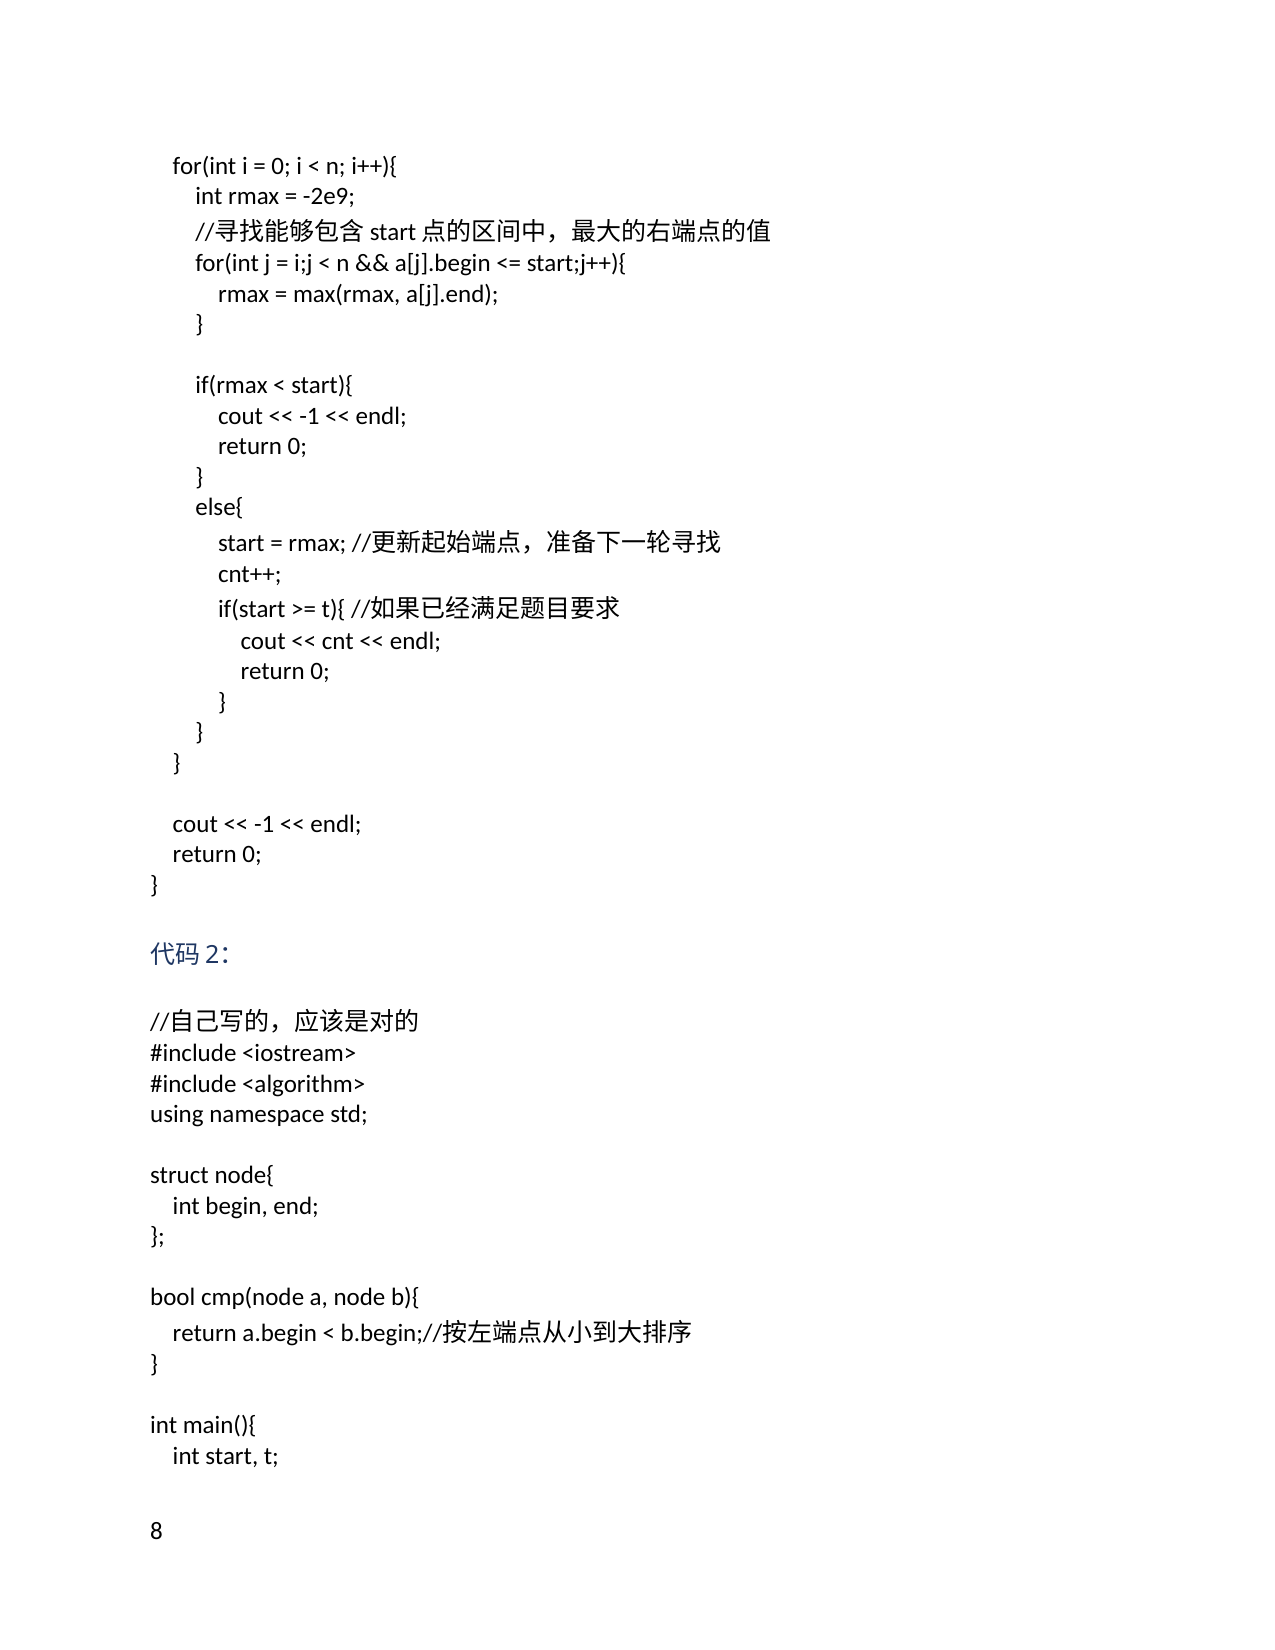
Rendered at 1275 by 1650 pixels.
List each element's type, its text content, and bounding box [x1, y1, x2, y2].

text cout << cnt << endl; [150, 625, 1125, 656]
text } [150, 717, 1125, 747]
text }; [150, 1221, 1125, 1251]
text } [150, 461, 1125, 491]
text int begin, end; [150, 1190, 1125, 1221]
text } [150, 686, 1125, 717]
text int start, t; [150, 1440, 1125, 1470]
text int main(){ [150, 1409, 1125, 1440]
text cout << -1 << endl; [150, 400, 1125, 430]
text struct node{ [150, 1159, 1125, 1190]
subtitle 代码2： [150, 934, 1125, 971]
text return 0; [150, 839, 1125, 869]
text for(int i = 0; i < n; i++){ [150, 150, 1125, 181]
text //寻找能够包含start点的区间中，最大的右端点的值 [150, 211, 1125, 247]
text return 0; [150, 430, 1125, 461]
text start = rmax; //更新起始端点，准备下一轮寻找 [150, 522, 1125, 558]
text } [150, 1348, 1125, 1379]
text for(int j = i;j < n && a[j].begin <= start;j++){ [150, 247, 1125, 278]
text if(start >= t){ //如果已经满足题目要求 [150, 589, 1125, 625]
text cout << -1 << endl; [150, 808, 1125, 839]
text if(rmax < start){ [150, 369, 1125, 400]
text using namespace std; [150, 1098, 1125, 1129]
text return 0; [150, 656, 1125, 686]
text cnt++; [150, 558, 1125, 589]
text return a.begin < b.begin;//按左端点从小到大排序 [150, 1312, 1125, 1348]
text int rmax = -2e9; [150, 181, 1125, 211]
text rmax = max(rmax, a[j].end); [150, 278, 1125, 308]
text } [150, 747, 1125, 778]
text //自己写的，应该是对的 [150, 1001, 1125, 1037]
text else{ [150, 491, 1125, 522]
text } [150, 308, 1125, 339]
text #include <iostream> [150, 1037, 1125, 1068]
text } [150, 869, 1125, 900]
text #include <algorithm> [150, 1068, 1125, 1098]
text bool cmp(node a, node b){ [150, 1282, 1125, 1312]
